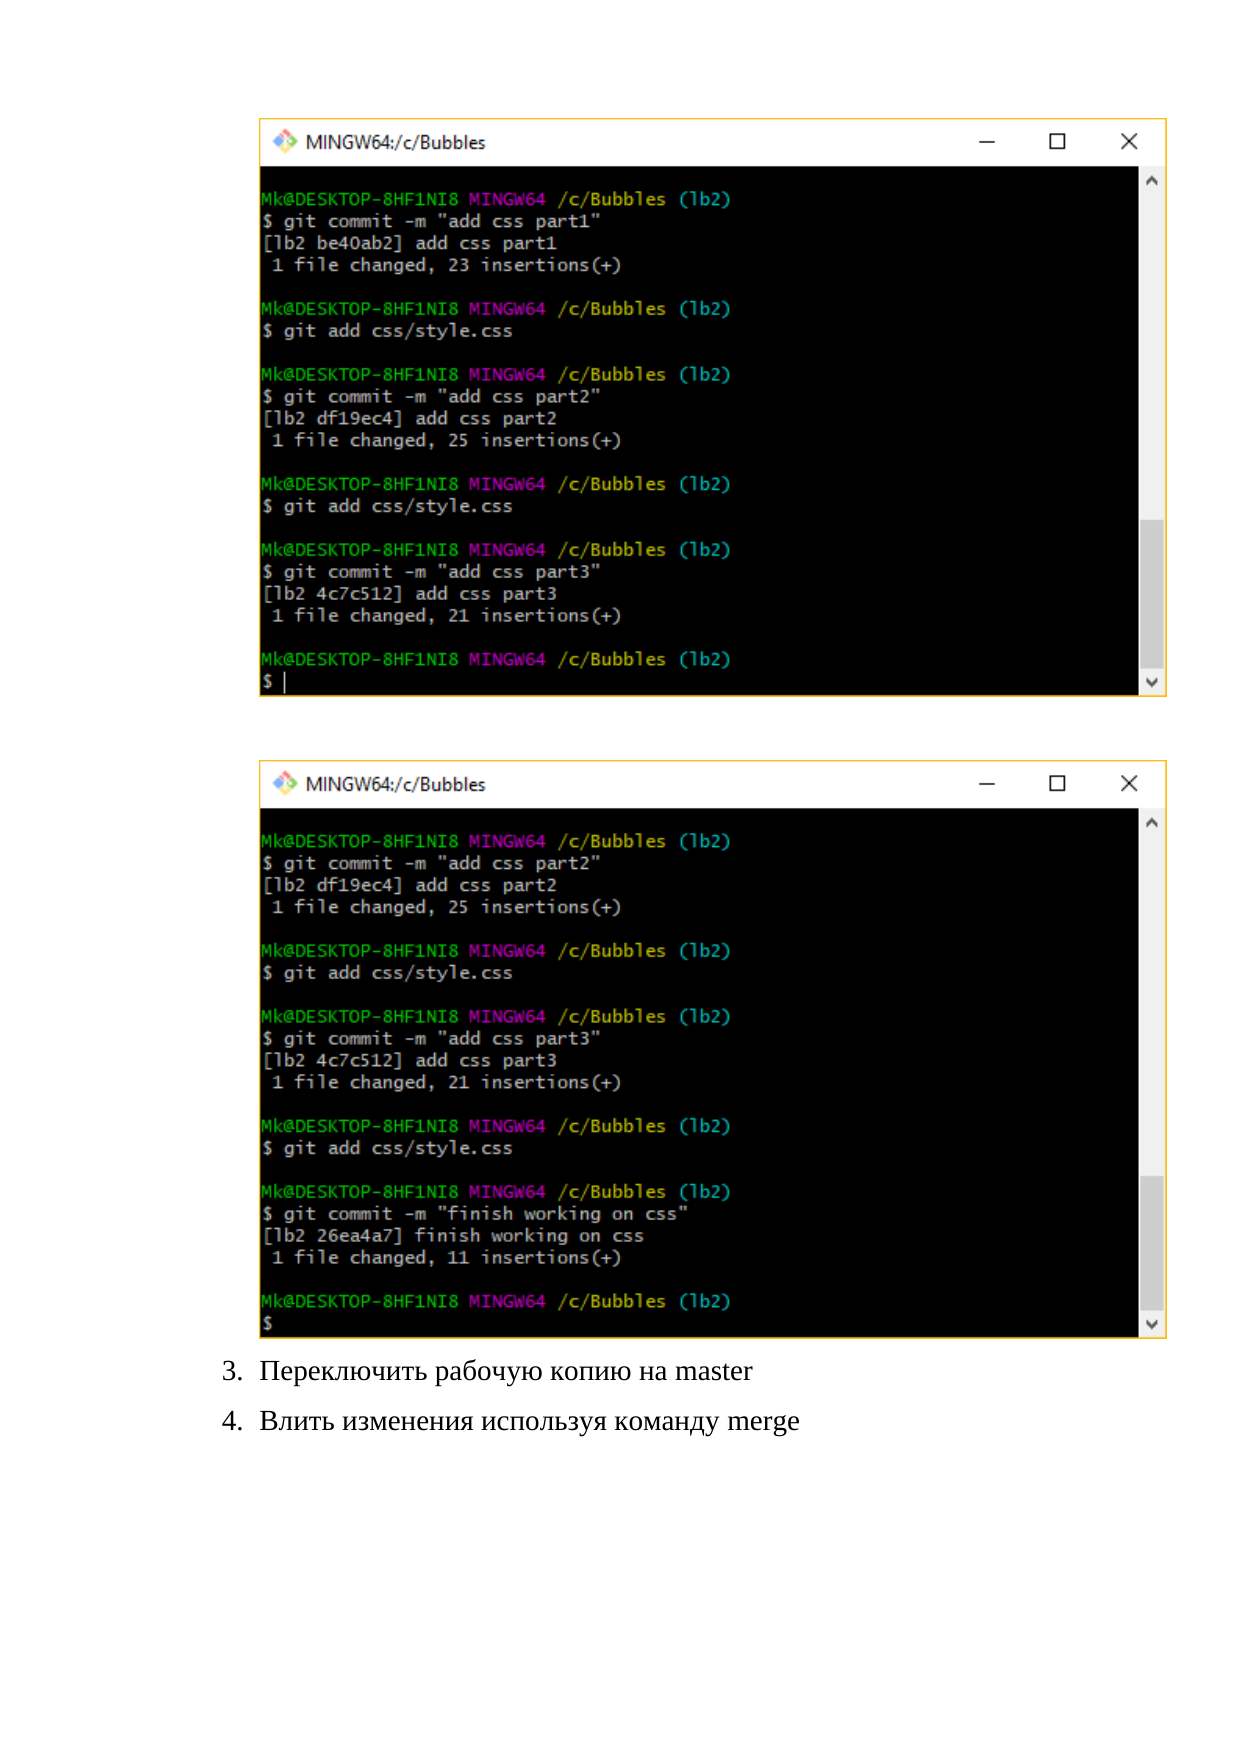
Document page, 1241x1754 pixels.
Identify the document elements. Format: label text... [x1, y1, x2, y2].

list Влить изменения используя команду merge [222, 1403, 1152, 1436]
list Переключить рабочую копию на master [222, 1353, 1152, 1386]
picture [259, 118, 1167, 697]
picture [259, 760, 1167, 1339]
